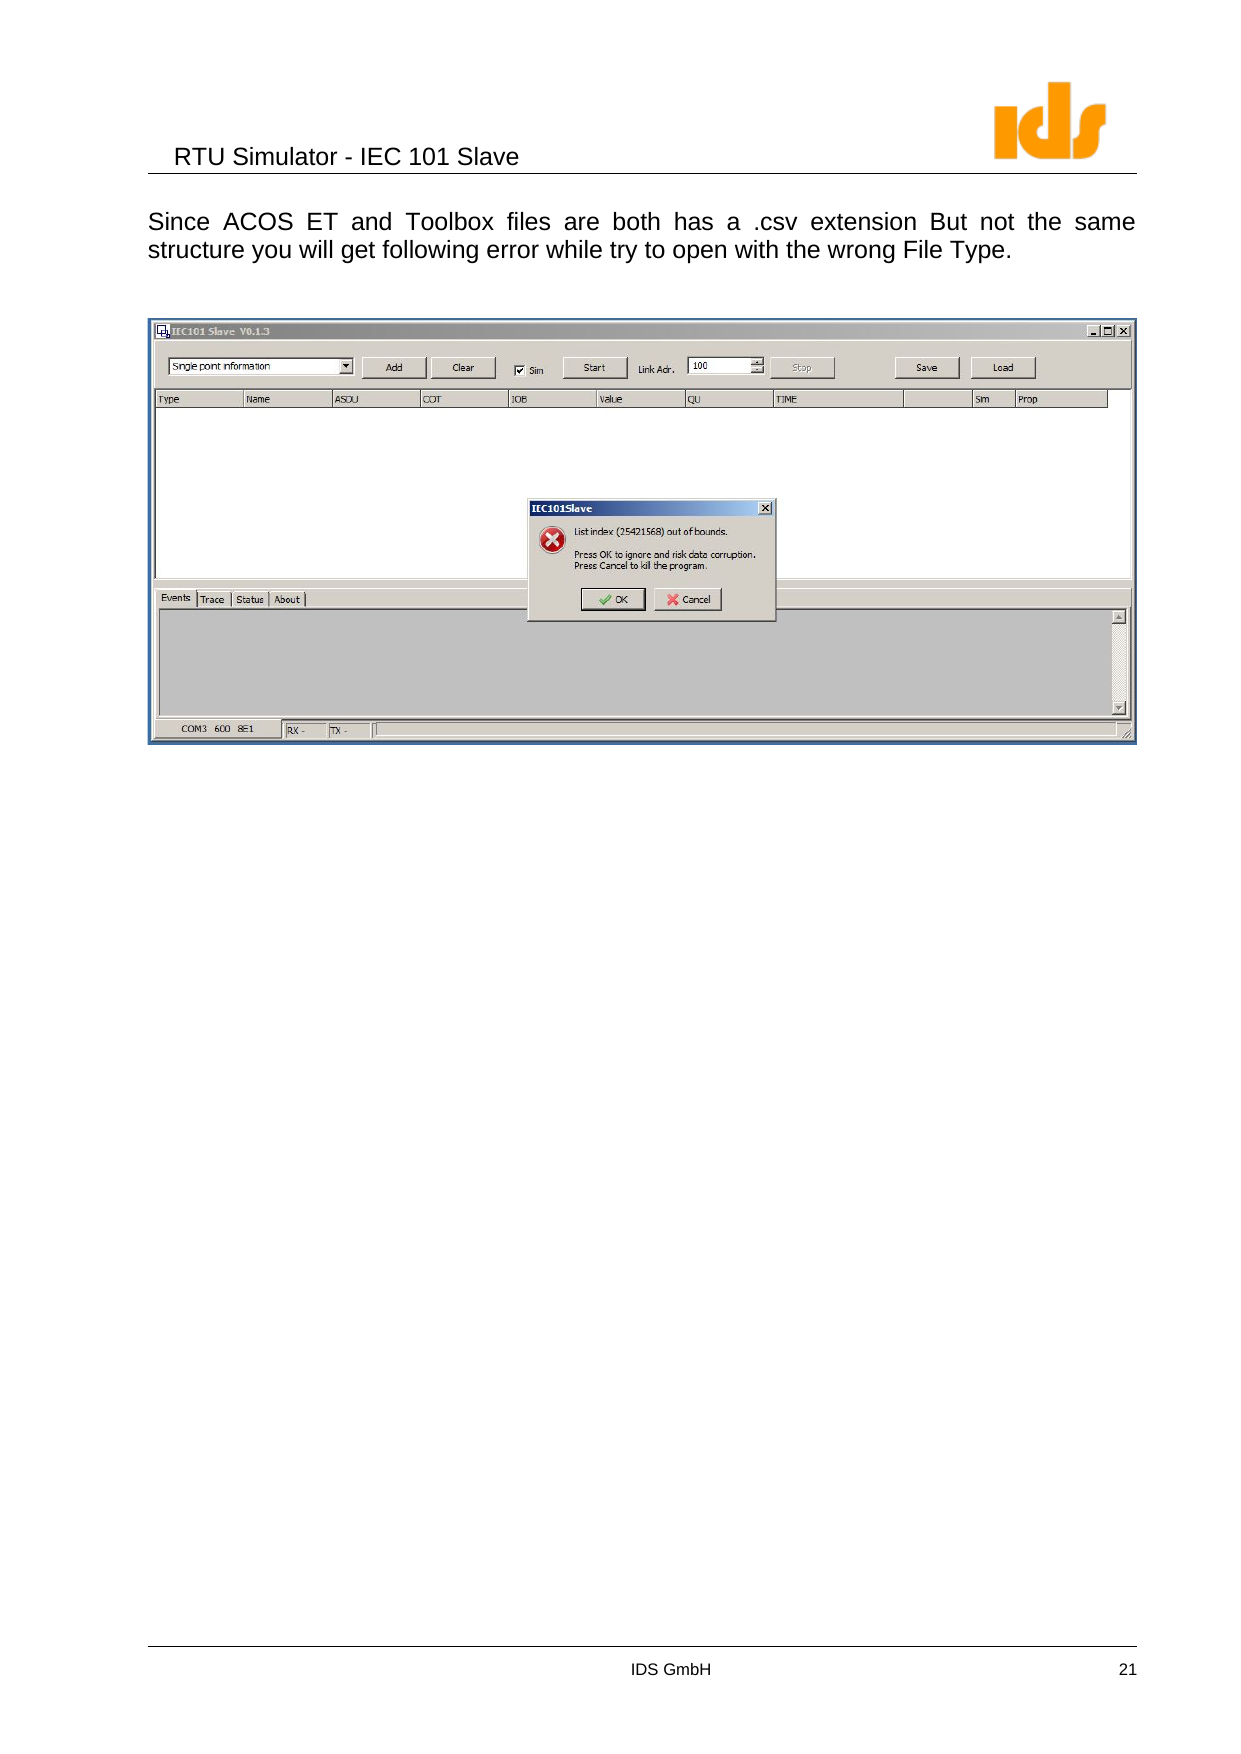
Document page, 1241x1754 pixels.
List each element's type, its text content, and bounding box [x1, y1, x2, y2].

picture [993, 75, 1112, 166]
text Since ACOS ET and Toolbox files are both has a .csv extension But not the same structure you will get following error while try to open with the wrong File Type. [148, 207, 1137, 264]
picture [147, 318, 1137, 745]
